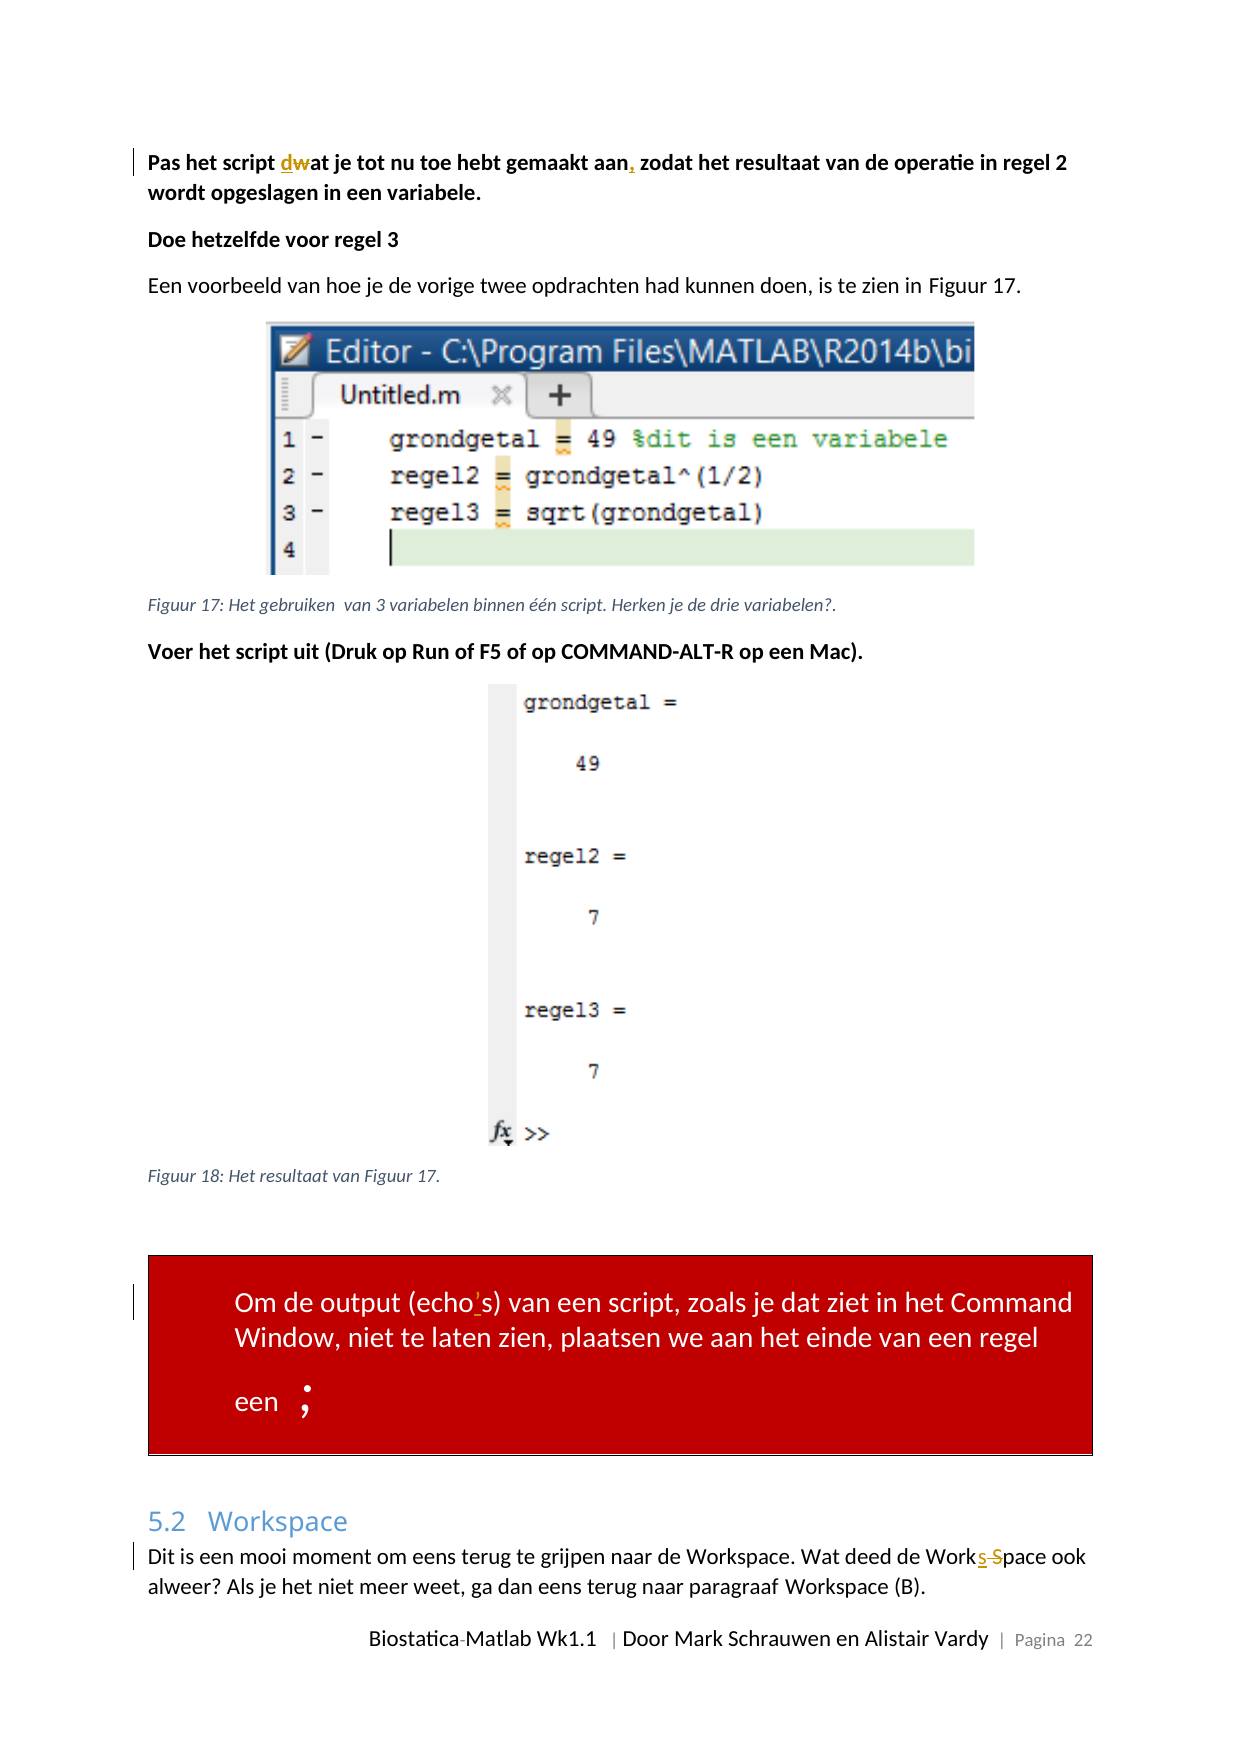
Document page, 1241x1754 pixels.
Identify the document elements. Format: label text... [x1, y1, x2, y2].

text Pas het script at je tot nu toe hebt gemaakt aan zodat het resultaat van de operatie in regel 2 wordt opgeslagen in een variabele. [148, 148, 1093, 206]
text Doe hetzelfde voor regel 3 [148, 225, 1093, 253]
picture [265, 318, 975, 575]
picture [488, 684, 753, 1146]
text Een voorbeeld van hoe je de vorige twee opdrachten had kunnen doen, is te zien in Figuur 17. [148, 272, 1093, 299]
text Dit is een mooi moment om eens terug te grijpen naar de Workspace. Wat deed de Workpace ook alweer? Als je het niet meer weet, ga dan eens terug naar paragraaf Workspace (B). [148, 1542, 1093, 1600]
text Voer het script uit (Druk op Run of F5 of op COMMAND-ALT-R op een Mac). [148, 637, 1093, 665]
table_header Om de output (echos) van een script, zoals je dat ziet in het Command Window, niet te laten zien, plaatsen we aan het einde van een regel een ; [149, 1256, 1092, 1454]
subtitle Workspace [148, 1502, 1093, 1539]
